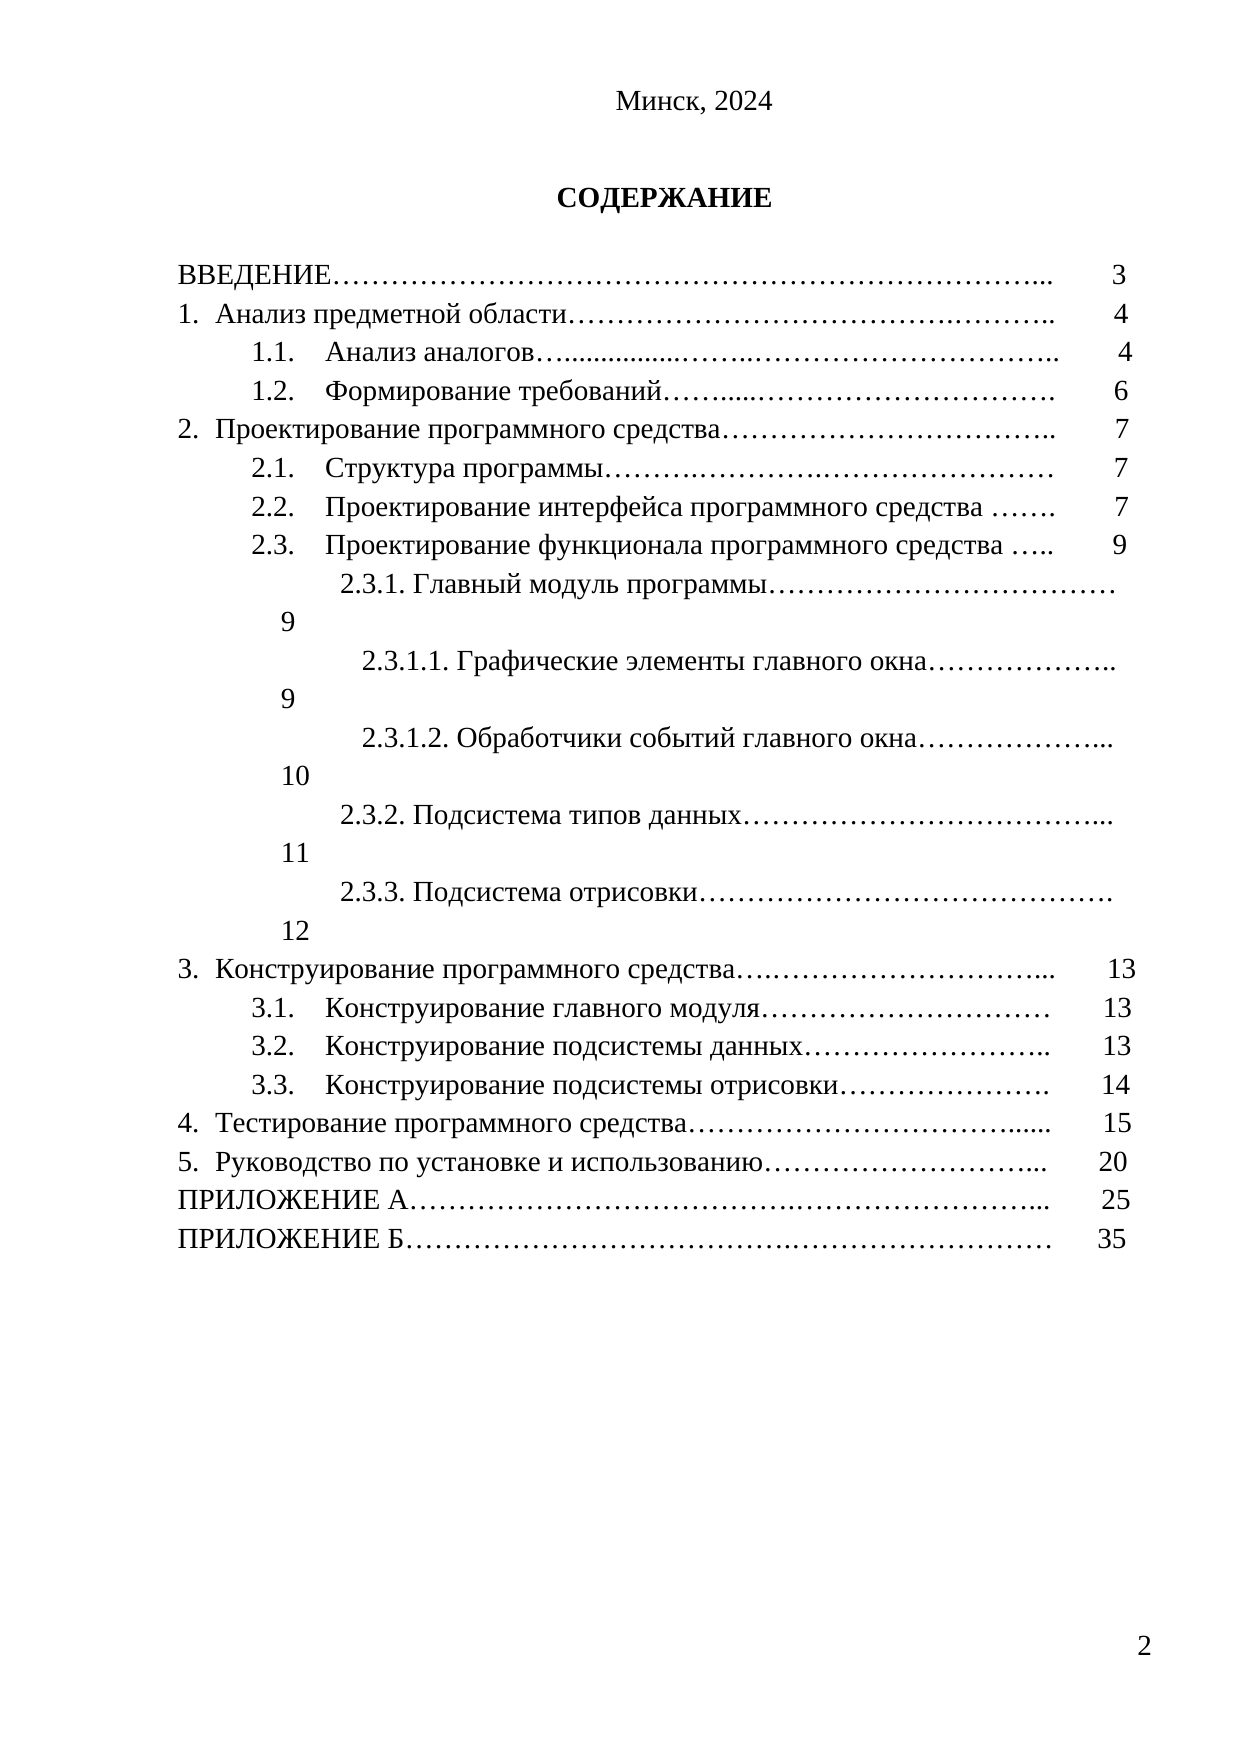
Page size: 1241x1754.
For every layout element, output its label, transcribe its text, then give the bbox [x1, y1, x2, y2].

text ВВЕДЕНИЕ………………………………………………………………... 3 [177, 257, 1152, 291]
list Проектирование функционала программного средства ….. 9 [251, 527, 1152, 561]
text 2.3.1.2. Обработчики событий главного окна………………... 10 [281, 720, 1152, 792]
list Проектирование интерфейса программного средства ……. 7 [251, 489, 1152, 522]
text 2.3.3. Подсистема отрисовки……………………………………. 12 [281, 874, 1152, 946]
text ПРИЛОЖЕНИЕ А………………………………….……………………... 25 [177, 1182, 1152, 1216]
list Конструирование программного средства….………………………... 13 [177, 951, 1152, 985]
list Конструирование подсистемы данных…………………….. 13 [251, 1028, 1152, 1062]
list Конструирование главного модуля………………………… 13 [251, 990, 1152, 1023]
text 2.3.1.1. Графические элементы главного окна……………….. 9 [281, 643, 1152, 715]
list Анализ предметной области………………………………….……….. 4 [177, 296, 1152, 329]
list Руководство по установке и использованию………………………... 20 [177, 1144, 1152, 1177]
text ПРИЛОЖЕНИЕ Б………………………………….……………………… 35 [177, 1221, 1152, 1254]
list Проектирование программного средства…………………………….. 7 [177, 412, 1152, 445]
text СОДЕРЖАНИЕ [177, 180, 1152, 214]
list Формирование требований…….....…………………………. 6 [251, 373, 1152, 407]
list Тестирование программного средства……………………………...... 15 [177, 1105, 1152, 1139]
text Минск, 2024 [177, 89, 1152, 116]
list Анализ аналогов…................……..………………………….. 4 [251, 334, 1152, 368]
list Структура программы……….………….…………………… 7 [251, 450, 1152, 484]
text 2.3.2. Подсистема типов данных………………………………... 11 [281, 797, 1152, 869]
list Конструирование подсистемы отрисовки…………………. 14 [251, 1067, 1152, 1100]
text 2.3.1. Главный модуль программы……………………………… 9 [281, 566, 1152, 638]
